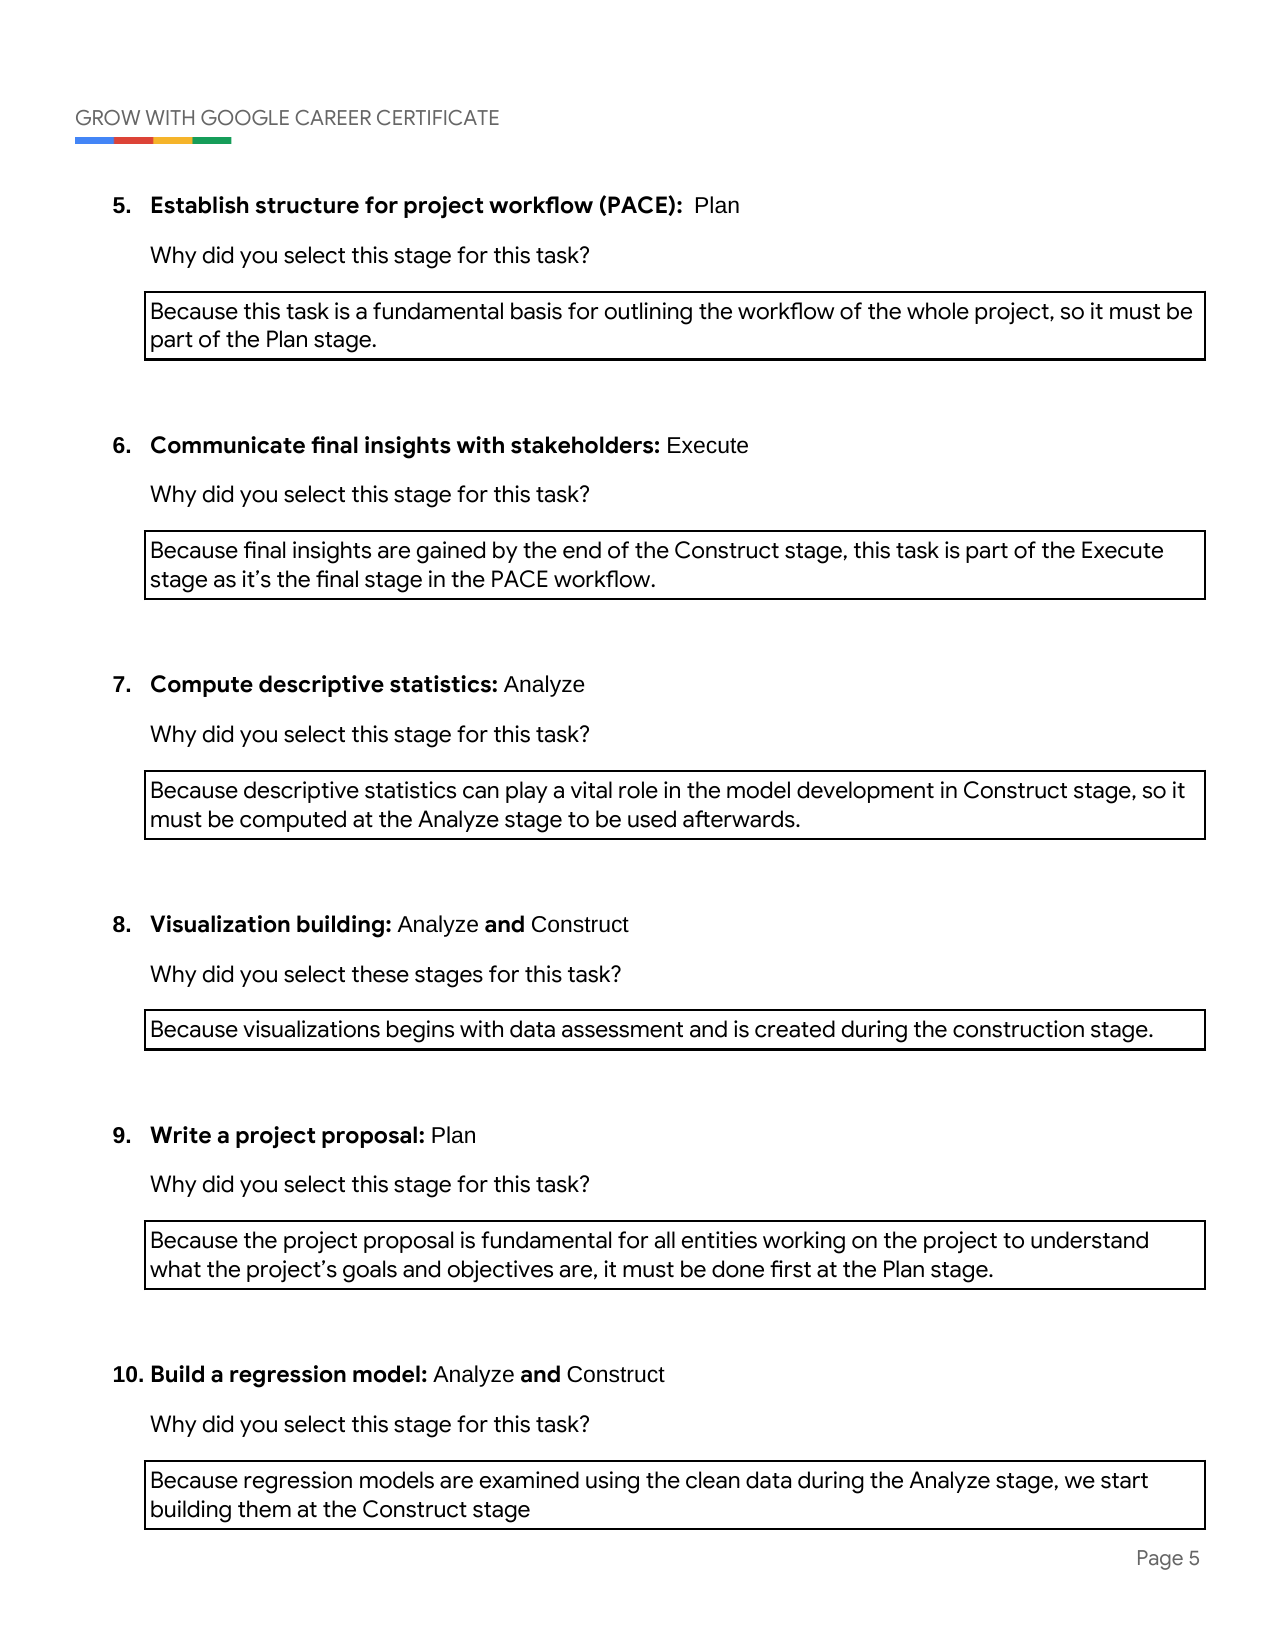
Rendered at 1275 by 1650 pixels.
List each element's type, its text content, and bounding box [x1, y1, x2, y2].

list Build a regression model: and [112, 1361, 1200, 1389]
text Because this task is a fundamental basis for outlining the workflow of the whole project, so it must be part of the Plan stage. [146, 293, 1204, 358]
text Because the project proposal is fundamental for all entities working on the project to understand what the project’s goals and objectives are, it must be done first at the Plan stage. [146, 1222, 1204, 1288]
text Because descriptive statistics can play a vital role in the model development in Construct stage, so it must be computed at the Analyze stage to be used afterwards. [146, 772, 1204, 838]
text Why did you select this stage for this task? [150, 720, 1200, 749]
list Visualization building: and [112, 910, 1200, 939]
text Why did you select this stage for this task? [150, 481, 1200, 509]
text Why did you select this stage for this task? [150, 241, 1200, 270]
text Because regression models are examined using the clean data during the Analyze stage, we start building them at the Construct stage [146, 1462, 1204, 1528]
list Establish structure for project workflow (PACE): [112, 191, 1200, 220]
text Why did you select this stage for this task? [150, 1171, 1200, 1199]
text Why did you select this stage for this task? [150, 1410, 1200, 1439]
list Compute descriptive statistics: [112, 671, 1200, 699]
text Why did you select these stages for this task? [150, 960, 1200, 988]
list Write a project proposal: [112, 1121, 1200, 1150]
text Because final insights are gained by the end of the Construct stage, this task is part of the Execute stage as it’s the final stage in the PACE workflow. [146, 532, 1204, 598]
text Because visualizations begins with data assessment and is created during the construction stage. [146, 1011, 1204, 1048]
list Communicate final insights with stakeholders: [112, 431, 1200, 460]
picture [75, 137, 232, 144]
